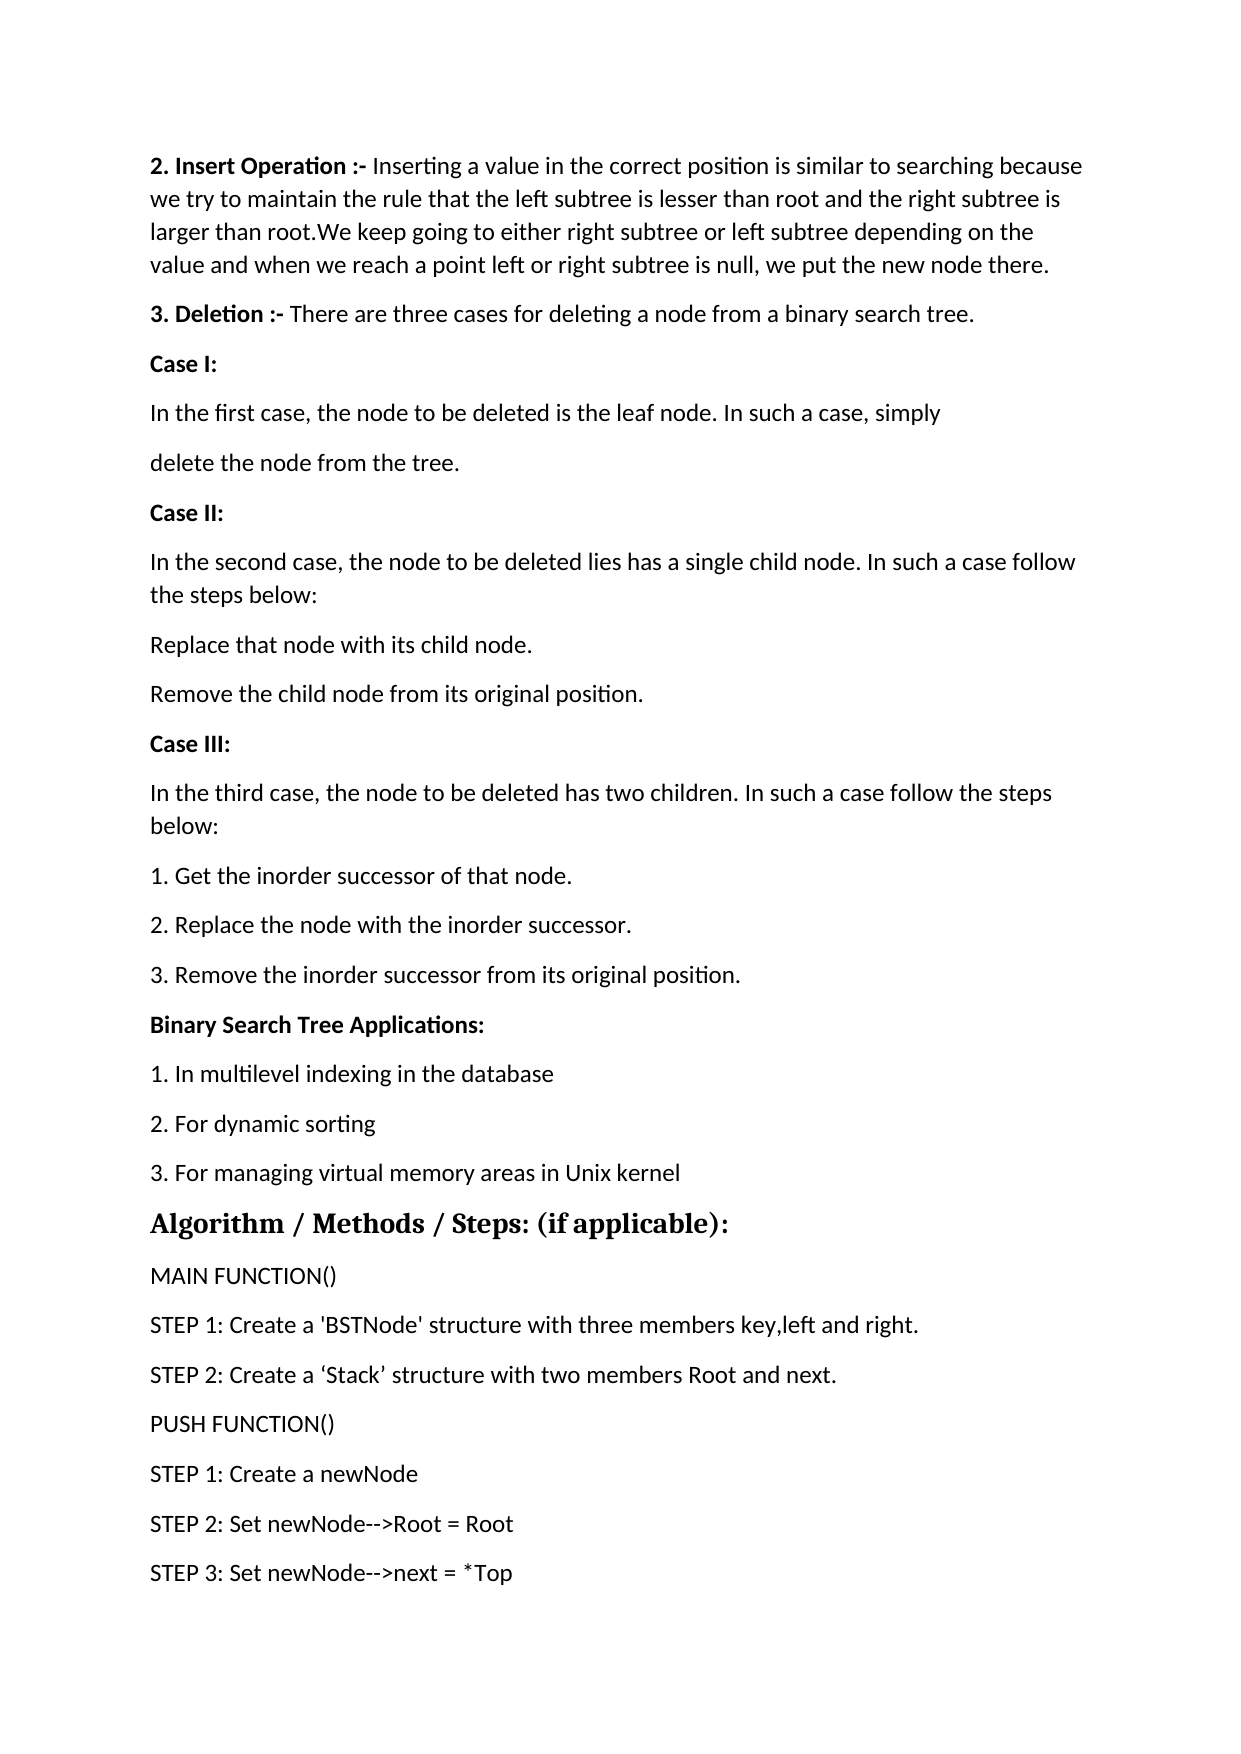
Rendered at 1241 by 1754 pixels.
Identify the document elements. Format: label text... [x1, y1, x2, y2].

text 3. Remove the inorder successor from its original position. [150, 959, 1090, 990]
text Algorithm / Methods / Steps: (if applicable): [150, 1207, 1090, 1241]
text Binary Search Tree Applications: [150, 1009, 1090, 1039]
text MAIN FUNCTION() [150, 1260, 1090, 1290]
text Replace that node with its child node. [150, 629, 1090, 659]
text 1. In multilevel indexing in the database [150, 1058, 1090, 1089]
text PUSH FUNCTION() [150, 1409, 1090, 1439]
text STEP 1: Create a newNode [150, 1458, 1090, 1489]
text 2. Insert Operation :- Inserting a value in the correct position is similar to searching because we try to maintain the rule that the left subtree is lesser than root and the right subtree is larger than root.We keep going to either right subtree or left subtree depending on the value and when we reach a point left or right subtree is null, we put the new node there. [150, 150, 1090, 279]
text 2. For dynamic sorting [150, 1108, 1090, 1138]
text Case I: [150, 348, 1090, 378]
text Remove the child node from its original position. [150, 678, 1090, 709]
text In the second case, the node to be deleted lies has a single child node. In such a case follow the steps below: [150, 546, 1090, 610]
text Case III: [150, 728, 1090, 758]
text In the third case, the node to be deleted has two children. In such a case follow the steps below: [150, 777, 1090, 841]
text STEP 3: Set newNode-->next = *Top [150, 1557, 1090, 1588]
text STEP 1: Create a 'BSTNode' structure with three members key,left and right. [150, 1309, 1090, 1340]
text 1. Get the inorder successor of that node. [150, 860, 1090, 891]
text STEP 2: Create a ‘Stack’ structure with two members Root and next. [150, 1359, 1090, 1389]
text In the first case, the node to be deleted is the leaf node. In such a case, simply [150, 397, 1090, 428]
text Case II: [150, 497, 1090, 527]
text 2. Replace the node with the inorder successor. [150, 909, 1090, 940]
text 3. Deletion :- There are three cases for deleting a node from a binary search tree. [150, 298, 1090, 329]
text STEP 2: Set newNode-->Root = Root [150, 1508, 1090, 1538]
text 3. For managing virtual memory areas in Unix kernel [150, 1157, 1090, 1188]
text delete the node from the tree. [150, 447, 1090, 478]
